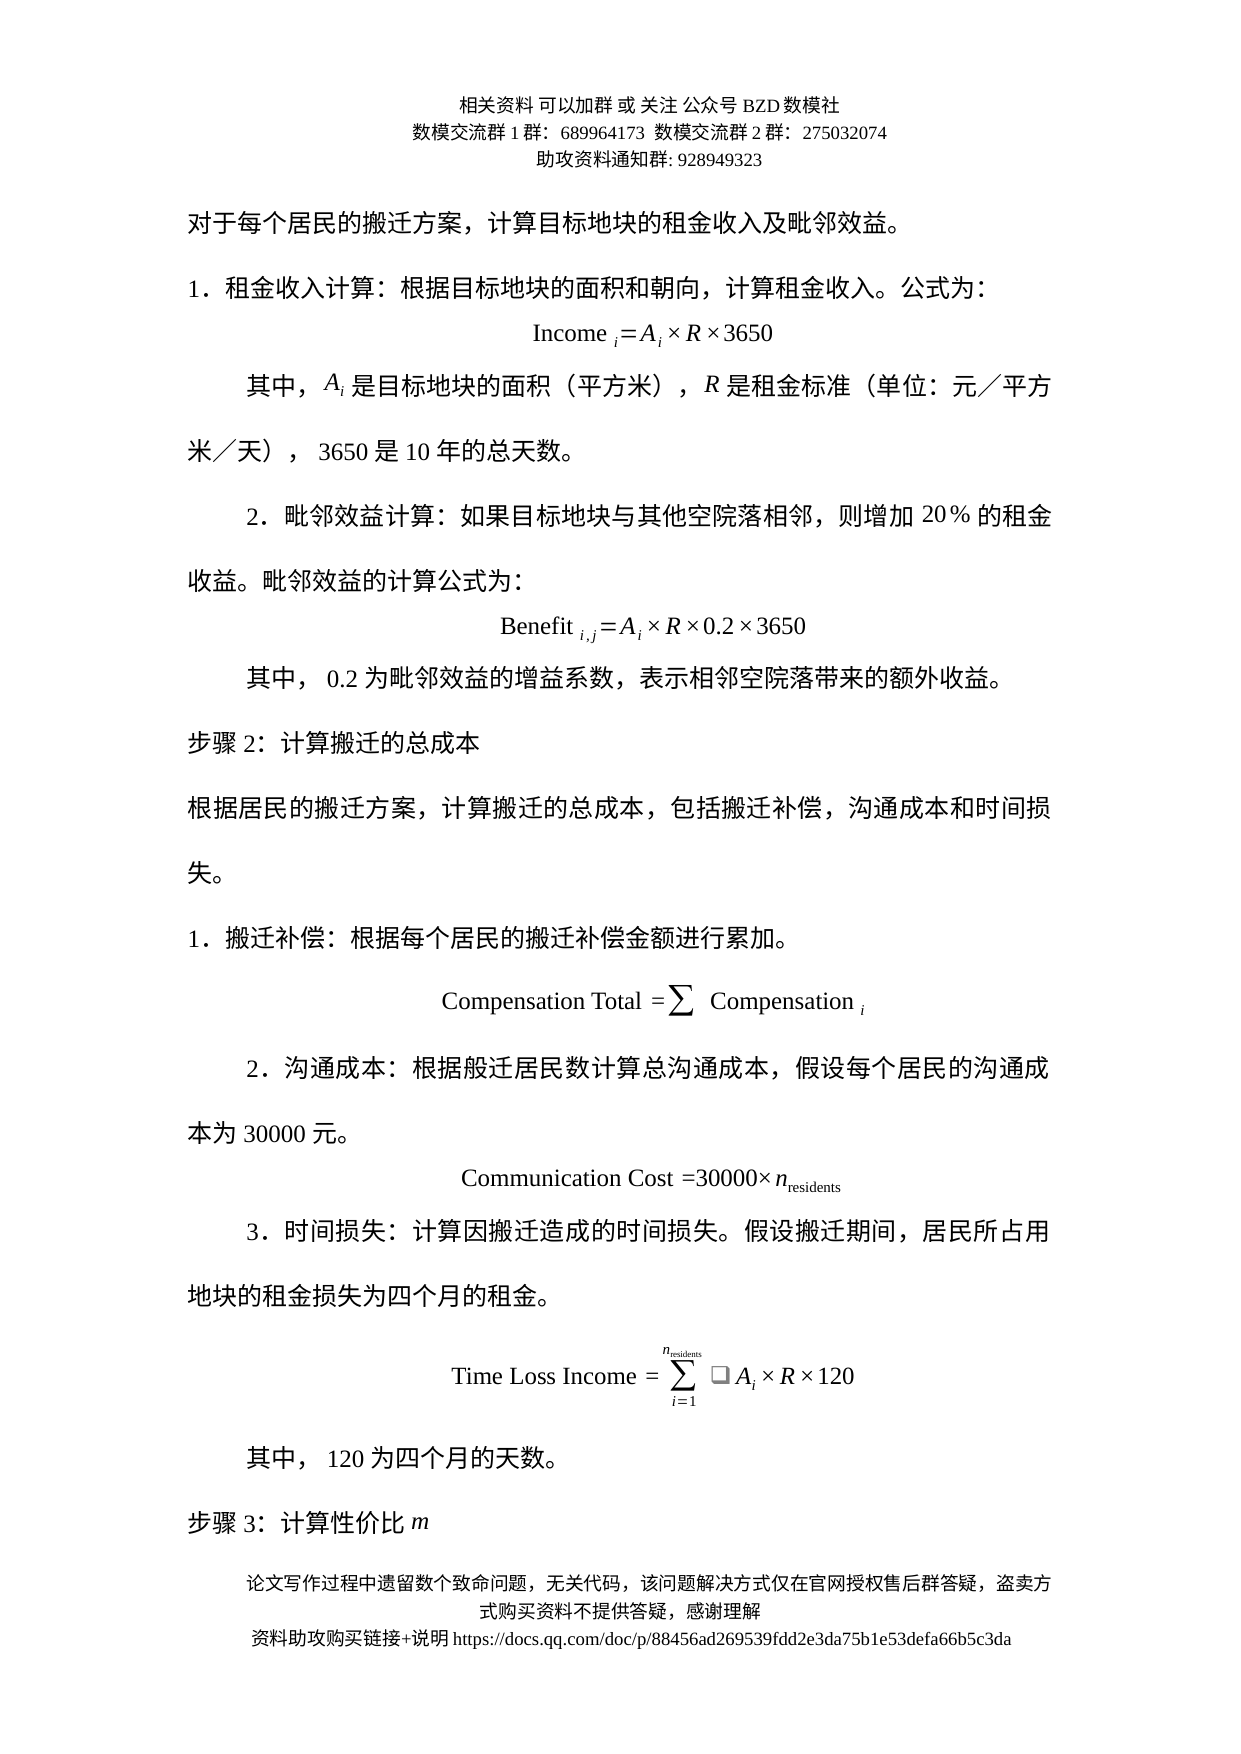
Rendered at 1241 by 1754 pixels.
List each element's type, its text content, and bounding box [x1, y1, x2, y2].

text 其中， 是目标地块的面积（平方米）， 是租金标准（单位：元／平方米／天）， 3650 是 10 年的总天数。 [187, 352, 1053, 482]
text 2．毗邻效益计算：如果目标地块与其他空院落相邻，则增加 的租金收益。毗邻效益的计算公式为： [187, 482, 1053, 612]
text 其中， 0.2 为毗邻效益的增益系数，表示相邻空院落带来的额外收益。 步骤 2：计算搬迁的总成本 根据居民的搬迁方案，计算搬迁的总成本，包括搬迁补偿，沟通成本和时间损失。 1．搬迁补偿：根据每个居民的搬迁补偿金额进行累加。 [187, 644, 1053, 969]
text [187, 189, 1053, 319]
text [187, 1424, 1053, 1554]
text 2．沟通成本：根据般迁居民数计算总沟通成本，假设每个居民的沟通成本为 30000 元。 [187, 1034, 1053, 1164]
text 3．时间损失：计算因搬迁造成的时间损失。假设搬迁期间，居民所占用地块的租金损失为四个月的租金。 [187, 1197, 1053, 1327]
